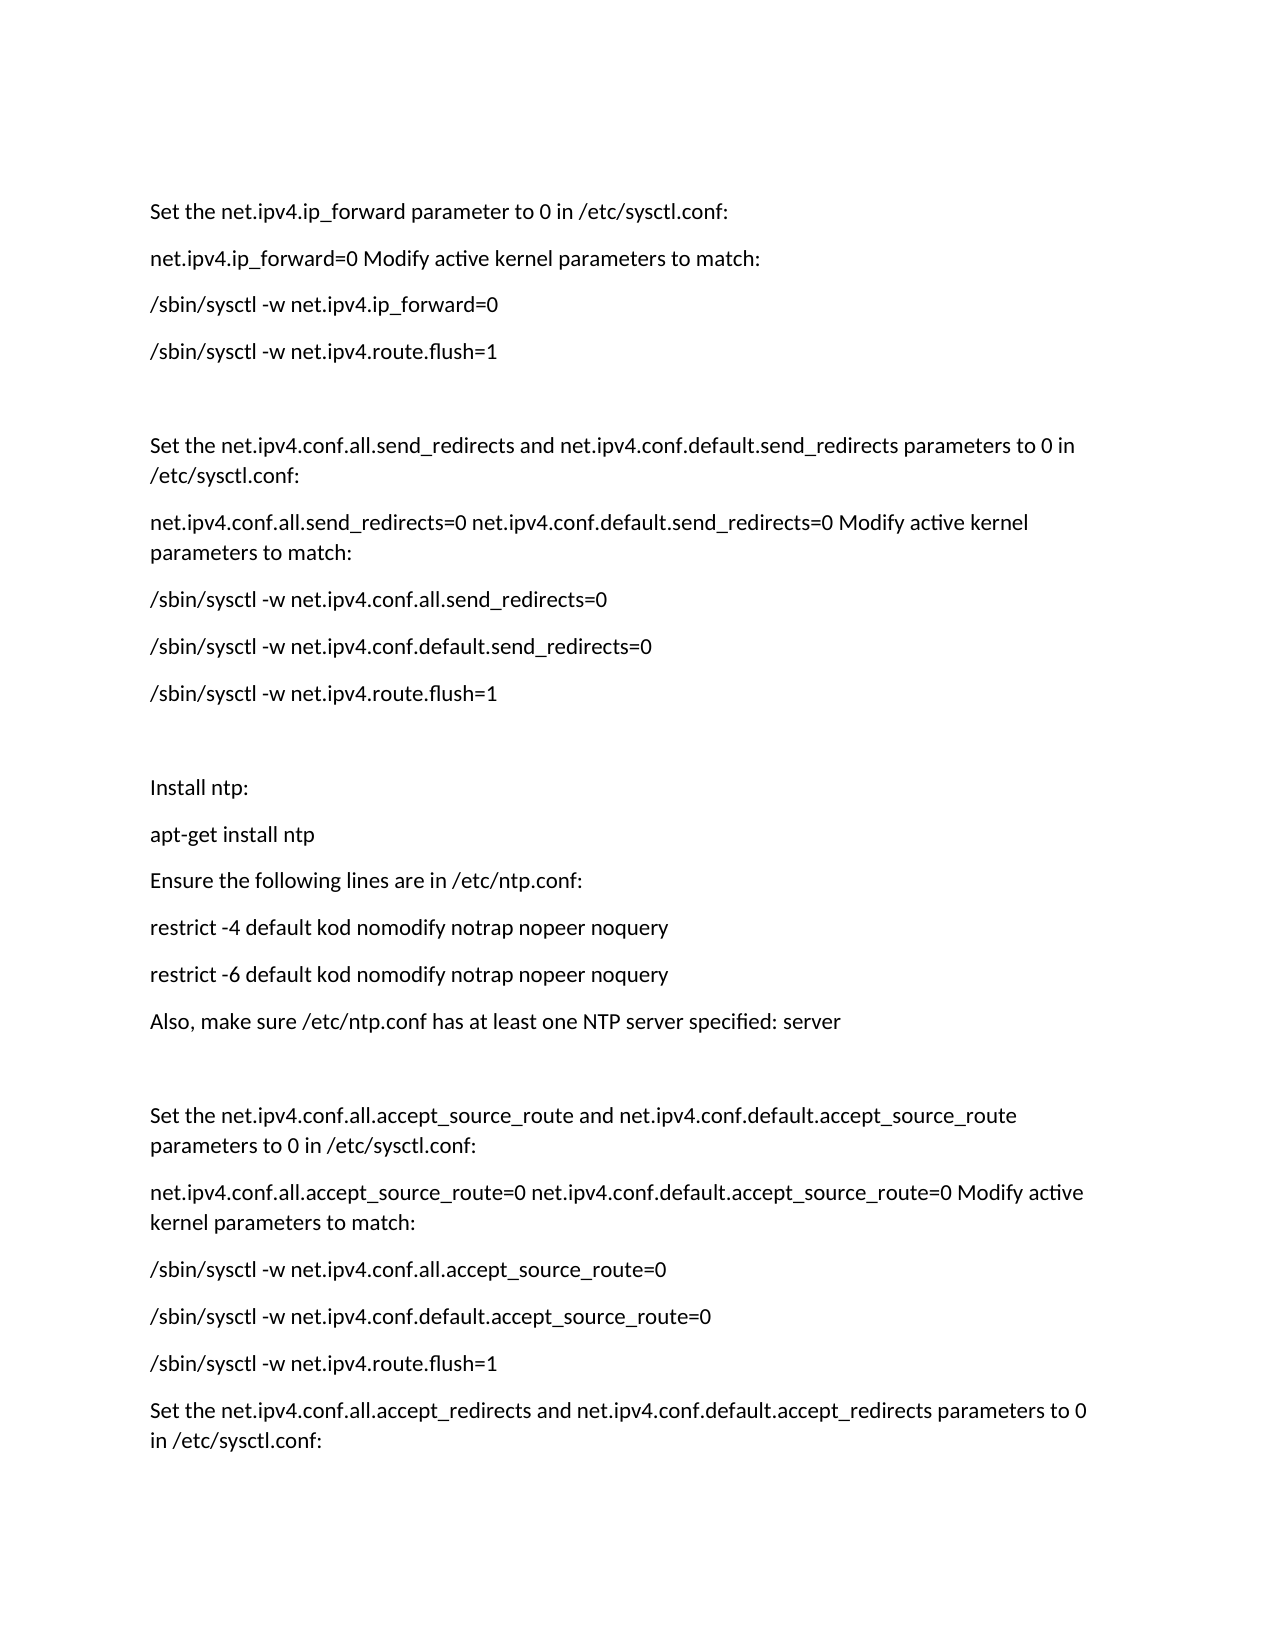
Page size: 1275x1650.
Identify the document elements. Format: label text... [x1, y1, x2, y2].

text net.ipv4.conf.all.accept_source_route=0 net.ipv4.conf.default.accept_source_route=0 Modify active kernel parameters to match: [150, 1178, 1125, 1236]
text restrict -6 default kod nomodify notrap nopeer noquery [150, 960, 1125, 988]
text /sbin/sysctl -w net.ipv4.conf.all.send_redirects=0 [150, 585, 1125, 613]
text apt-get install ntp [150, 820, 1125, 848]
text restrict -4 default kod nomodify notrap nopeer noquery [150, 913, 1125, 942]
text /sbin/sysctl -w net.ipv4.route.flush=1 [150, 337, 1125, 366]
text /sbin/sysctl -w net.ipv4.conf.default.send_redirects=0 [150, 632, 1125, 660]
text Set the net.ipv4.conf.all.accept_source_route and net.ipv4.conf.default.accept_source_route parameters to 0 in /etc/sysctl.conf: [150, 1101, 1125, 1159]
text /sbin/sysctl -w net.ipv4.route.flush=1 [150, 1349, 1125, 1377]
text Ensure the following lines are in /etc/ntp.conf: [150, 867, 1125, 895]
text Set the net.ipv4.ip_forward parameter to 0 in /etc/sysctl.conf: [150, 197, 1125, 225]
text Install ntp: [150, 773, 1125, 801]
text Also, make sure /etc/ntp.conf has at least one NTP server specified: server [150, 1007, 1125, 1035]
text Set the net.ipv4.conf.all.accept_redirects and net.ipv4.conf.default.accept_redirects parameters to 0 in /etc/sysctl.conf: [150, 1396, 1125, 1454]
text /sbin/sysctl -w net.ipv4.conf.all.accept_source_route=0 [150, 1255, 1125, 1283]
text /sbin/sysctl -w net.ipv4.route.flush=1 [150, 679, 1125, 707]
text /sbin/sysctl -w net.ipv4.ip_forward=0 [150, 291, 1125, 319]
text net.ipv4.conf.all.send_redirects=0 net.ipv4.conf.default.send_redirects=0 Modify active kernel parameters to match: [150, 508, 1125, 567]
text net.ipv4.ip_forward=0 Modify active kernel parameters to match: [150, 244, 1125, 272]
text Set the net.ipv4.conf.all.send_redirects and net.ipv4.conf.default.send_redirects parameters to 0 in /etc/sysctl.conf: [150, 431, 1125, 489]
text /sbin/sysctl -w net.ipv4.conf.default.accept_source_route=0 [150, 1302, 1125, 1330]
